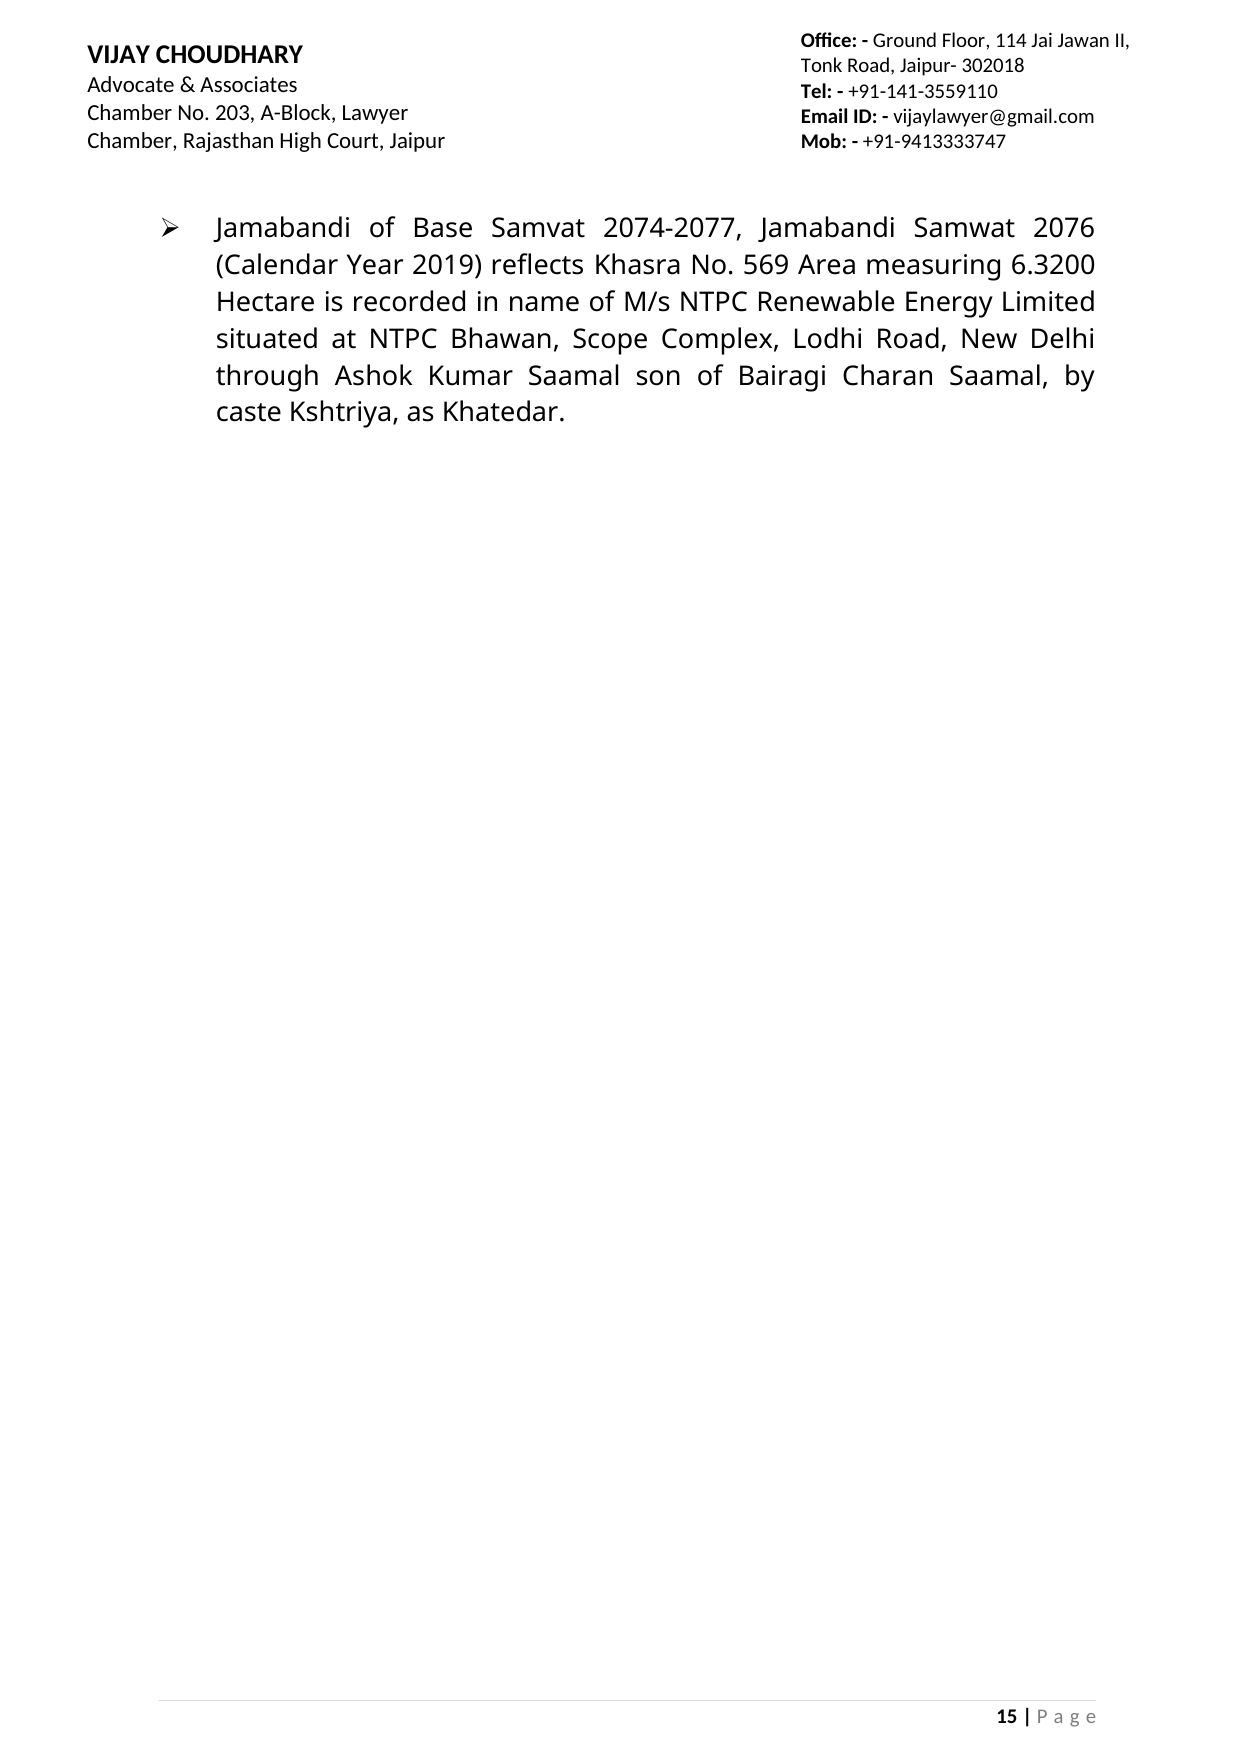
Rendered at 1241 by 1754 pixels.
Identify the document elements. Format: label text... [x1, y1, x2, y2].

list Jamabandi of Base Samvat 2074-2077, Jamabandi Samwat 2076 (Calendar Year 2019) reflects Khasra No. 569 Area measuring 6.3200 Hectare is recorded in name of M/s NTPC Renewable Energy Limited situated at NTPC Bhawan, Scope Complex, Lodhi Road, New Delhi through Ashok Kumar Saamal son of Bairagi Charan Saamal, by caste Kshtriya, as Khatedar. [159, 208, 1096, 430]
